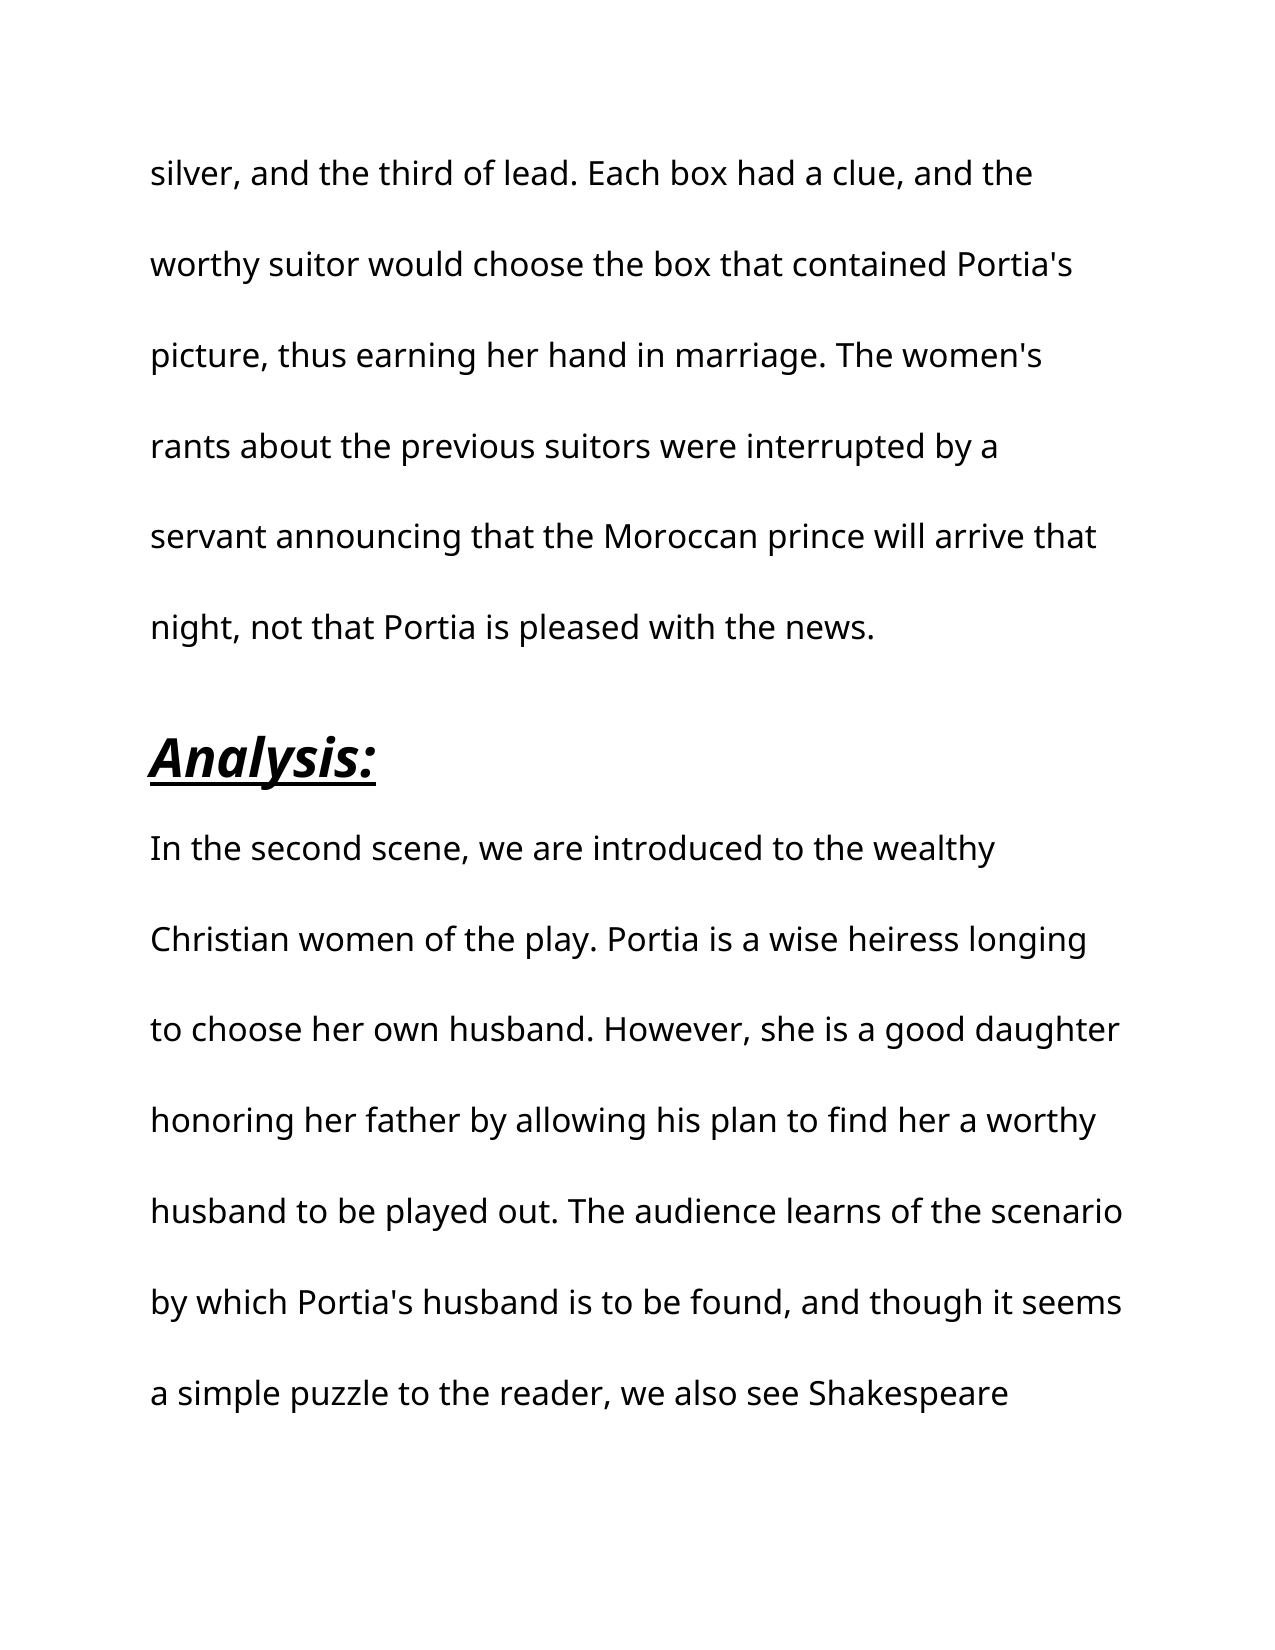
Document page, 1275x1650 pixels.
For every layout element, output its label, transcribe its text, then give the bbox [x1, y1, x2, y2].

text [150, 824, 1125, 1415]
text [150, 150, 1125, 649]
text Analysis: [150, 720, 1125, 794]
